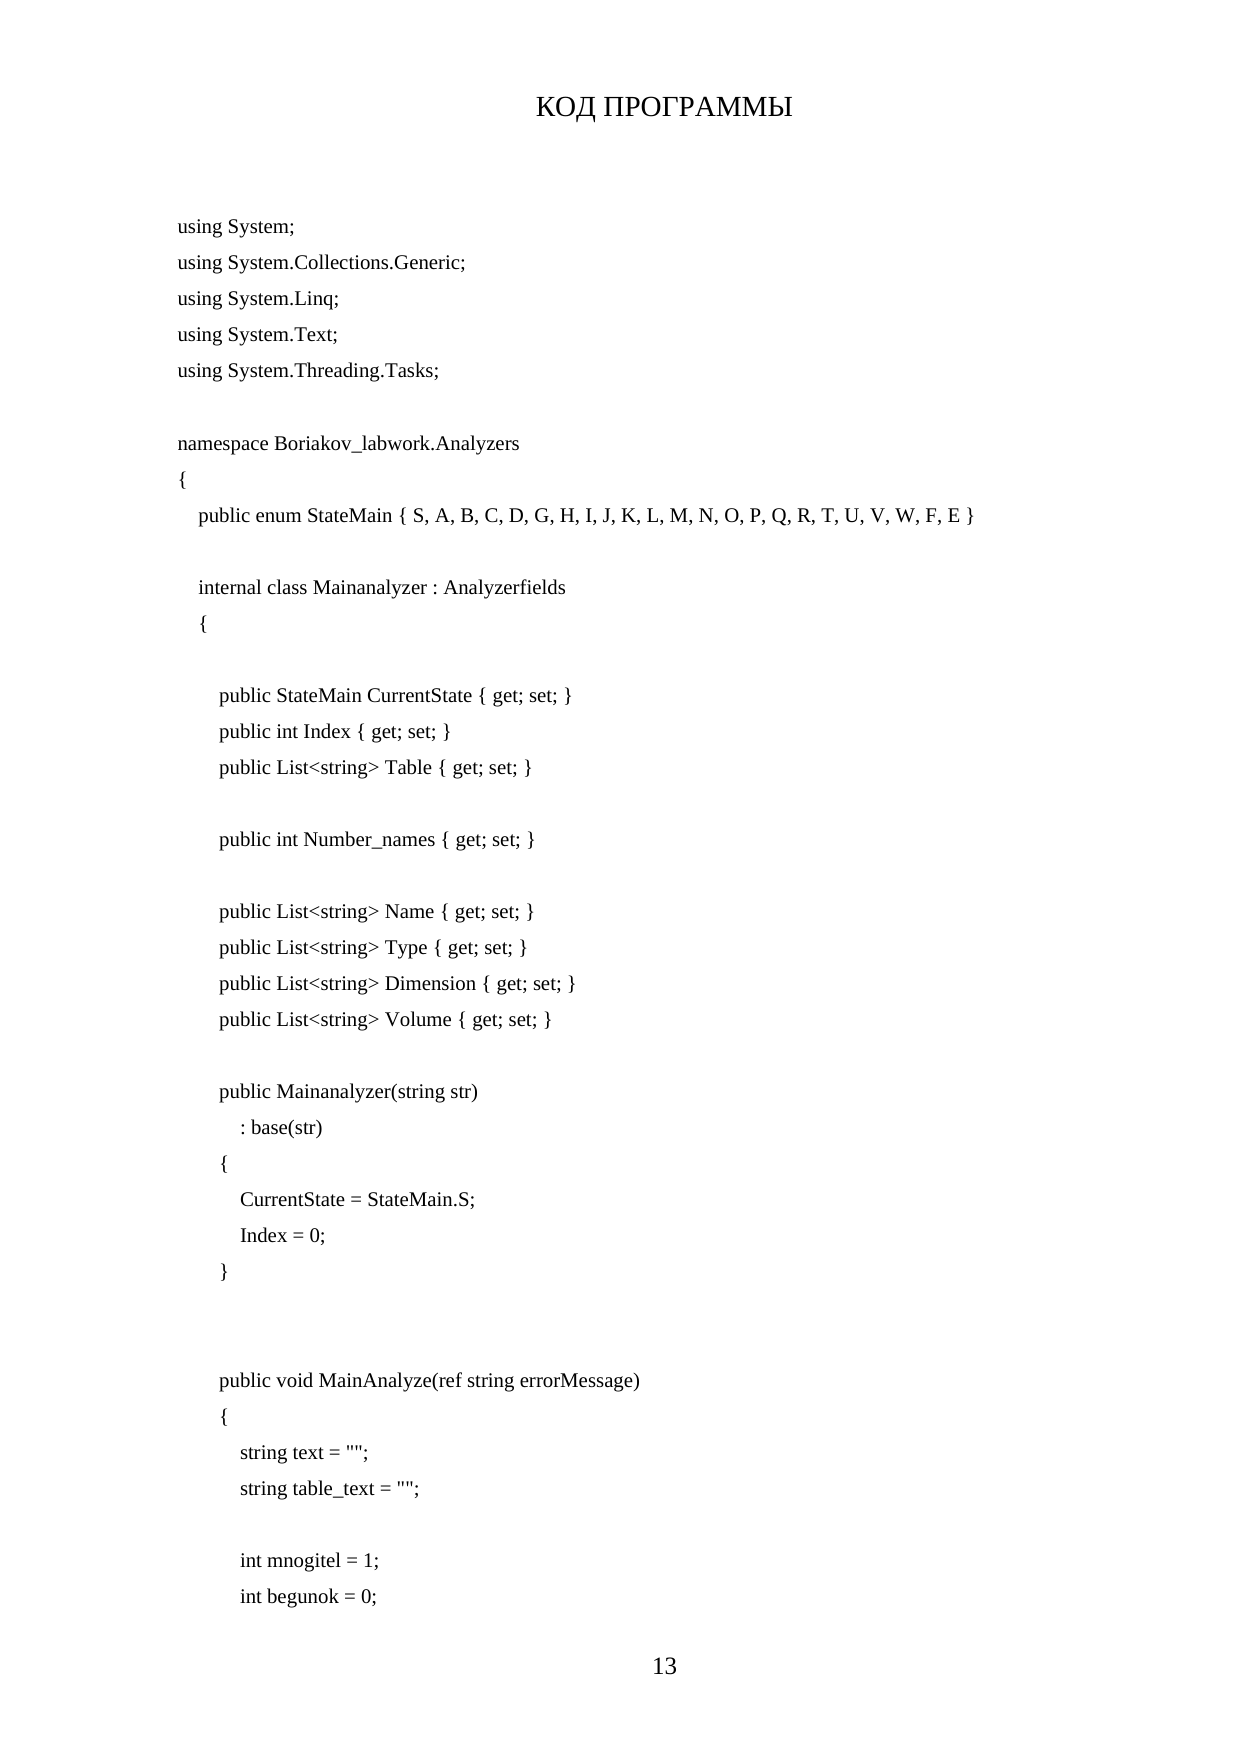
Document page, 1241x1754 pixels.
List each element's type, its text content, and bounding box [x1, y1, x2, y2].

text public int Number_names { get; set; } [177, 827, 1152, 851]
text public List<string> Table { get; set; } [177, 755, 1152, 779]
text using System.Collections.Generic; [177, 250, 1152, 274]
text public int Index { get; set; } [177, 719, 1152, 743]
text using System.Text; [177, 322, 1152, 346]
text public enum StateMain { S, A, B, C, D, G, H, I, J, K, L, M, N, O, P, Q, R, T, U, V, W, F, E } [177, 503, 1152, 527]
text { [177, 611, 1152, 635]
text { [177, 1151, 1152, 1175]
text string table_text = ""; [177, 1476, 1152, 1500]
text : base(str) [177, 1115, 1152, 1139]
text string text = ""; [177, 1440, 1152, 1464]
text public StateMain CurrentState { get; set; } [177, 683, 1152, 707]
text public List<string> Dimension { get; set; } [177, 971, 1152, 995]
text public void MainAnalyze(ref string errorMessage) [177, 1368, 1152, 1392]
text } [177, 1259, 1152, 1283]
text public Mainanalyzer(string str) [177, 1079, 1152, 1103]
text public List<string> Name { get; set; } [177, 899, 1152, 923]
text Index = 0; [177, 1223, 1152, 1247]
text internal class Mainanalyzer : Analyzerfields [177, 575, 1152, 599]
text int begunok = 0; [177, 1584, 1152, 1608]
text namespace Boriakov_labwork.Analyzers [177, 431, 1152, 454]
text public List<string> Type { get; set; } [177, 935, 1152, 959]
text public List<string> Volume { get; set; } [177, 1007, 1152, 1031]
text using System.Threading.Tasks; [177, 358, 1152, 382]
text КОД ПРОГРАММЫ [177, 89, 1152, 122]
text using System; [177, 214, 1152, 238]
text using System.Linq; [177, 286, 1152, 310]
text int mnogitel = 1; [177, 1548, 1152, 1572]
text { [177, 467, 1152, 491]
text { [177, 1404, 1152, 1428]
text CurrentState = StateMain.S; [177, 1187, 1152, 1211]
